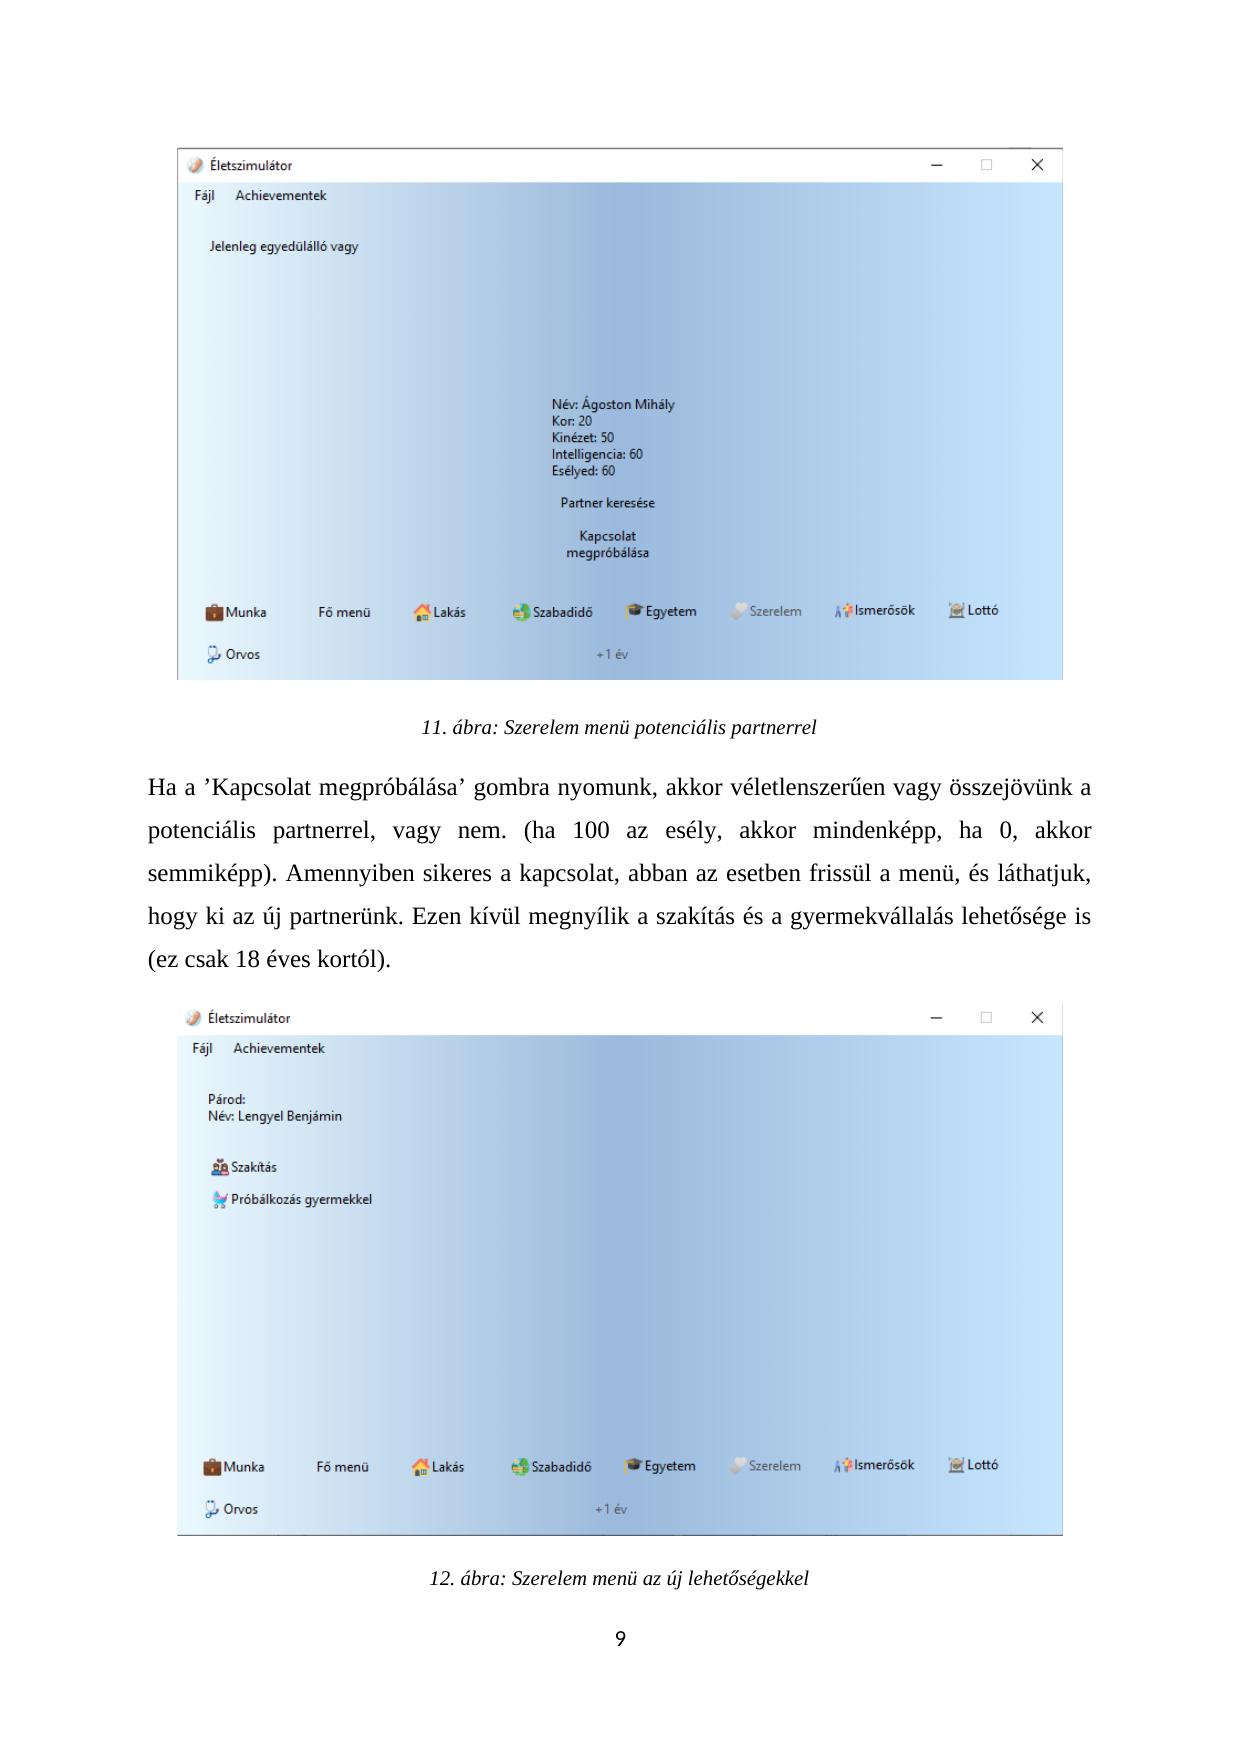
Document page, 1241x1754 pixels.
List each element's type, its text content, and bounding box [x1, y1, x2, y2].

picture [177, 147, 1063, 680]
text 12. ábra: Szerelem menü az új lehetőségekkel [148, 1566, 1093, 1590]
text 11. ábra: Szerelem menü potenciális partnerrel [148, 715, 1093, 739]
picture [177, 1003, 1063, 1536]
text Ha a ’Kapcsolat megpróbálása’ gombra nyomunk, akkor véletlenszerűen vagy összejövünk a potenciális partnerrel, vagy nem. (ha 100 az esély, akkor mindenképp, ha 0, akkor semmiképp). Amennyiben sikeres a kapcsolat, abban az esetben frissül a menü, és láthatjuk, hogy ki az új partnerünk. Ezen kívül megnyílik a szakítás és a gyermekvállalás lehetősége is (ez csak 18 éves kortól). [148, 772, 1093, 973]
